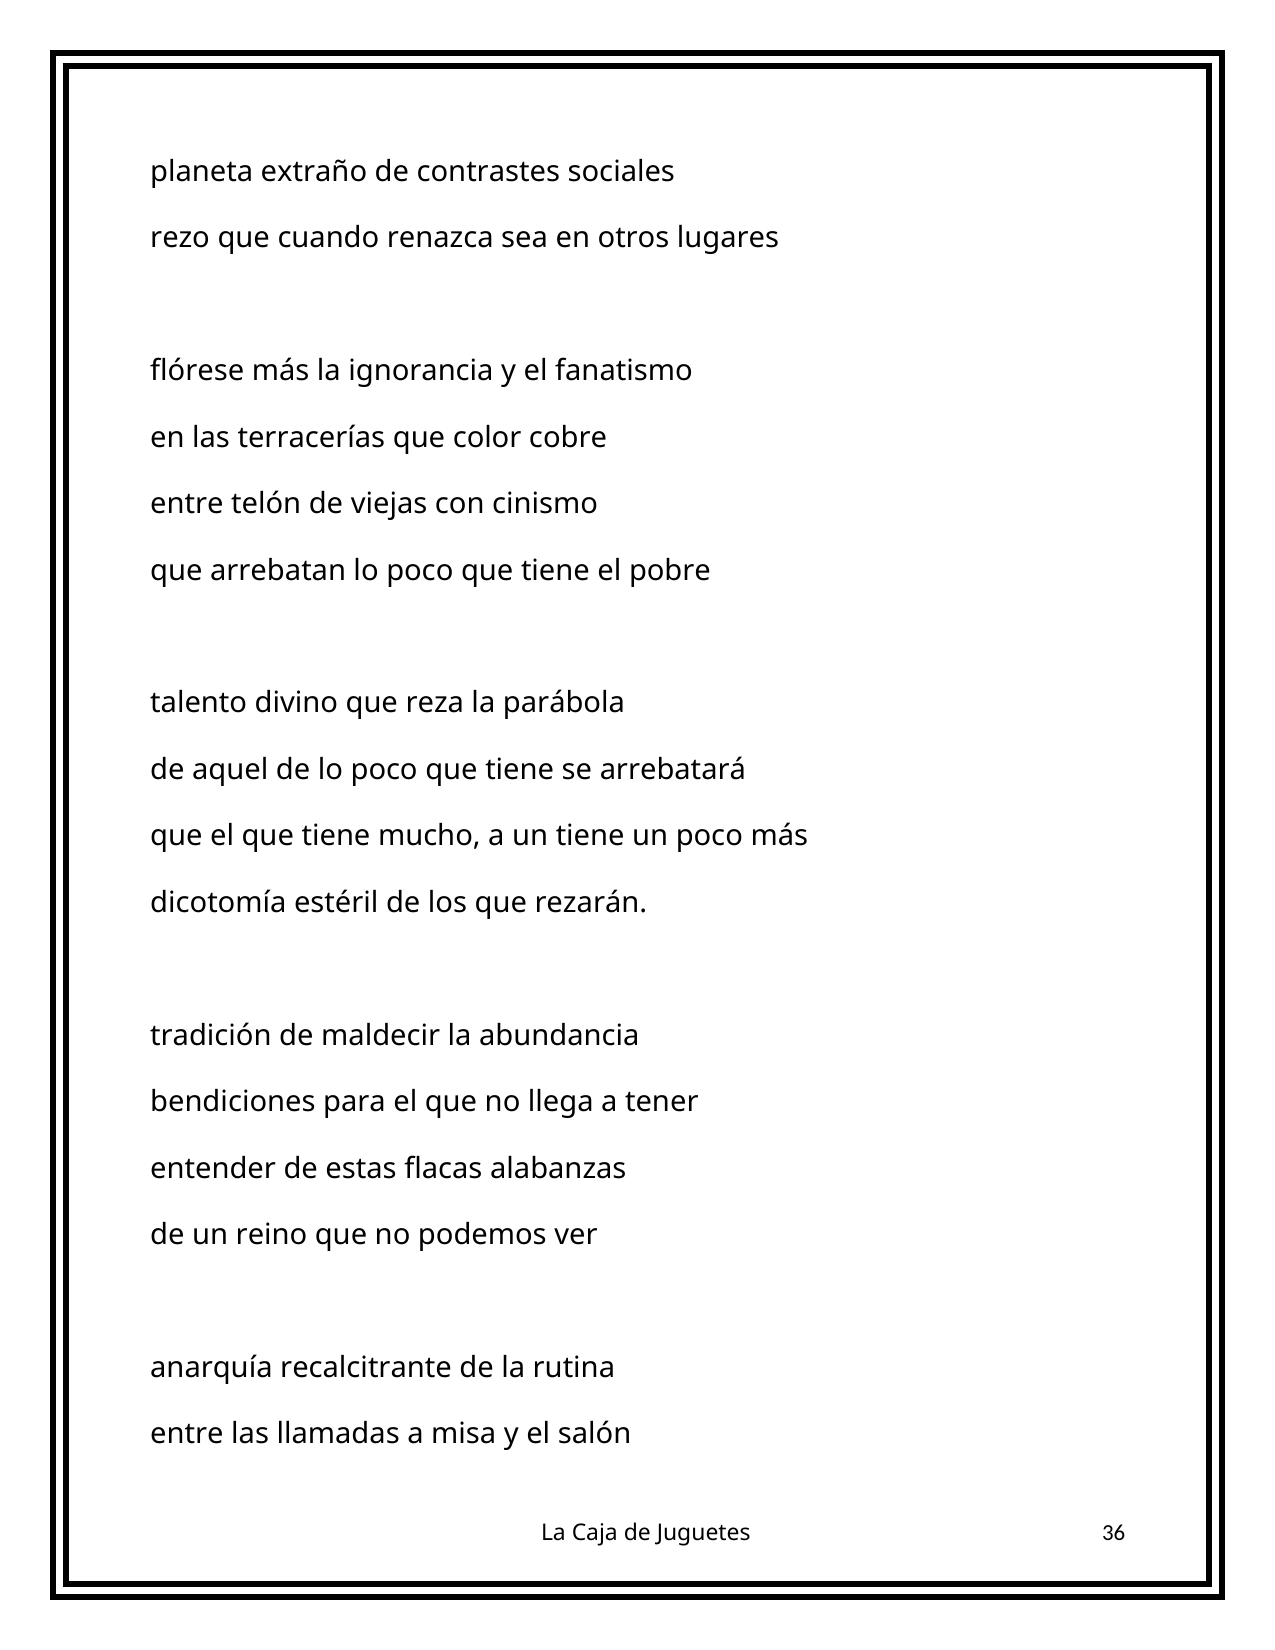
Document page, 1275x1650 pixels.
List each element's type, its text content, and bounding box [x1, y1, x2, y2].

text planeta extraño de contrastes sociales [150, 150, 1125, 190]
text de aquel de lo poco que tiene se arrebatará [150, 748, 1125, 788]
text flórese más la ignorancia y el fanatismo [150, 349, 1125, 389]
text entre telón de viejas con cinismo [150, 482, 1125, 522]
text tradición de maldecir la abundancia [150, 1014, 1125, 1054]
text de un reino que no podemos ver [150, 1213, 1125, 1253]
text dicotomía estéril de los que rezarán. [150, 881, 1125, 921]
text que el que tiene mucho, a un tiene un poco más [150, 814, 1125, 854]
text talento divino que reza la parábola [150, 682, 1125, 721]
text en las terracerías que color cobre [150, 416, 1125, 456]
text que arrebatan lo poco que tiene el pobre [150, 549, 1125, 588]
text anarquía recalcitrante de la rutina [150, 1346, 1125, 1386]
text entender de estas flacas alabanzas [150, 1147, 1125, 1187]
text rezo que cuando renazca sea en otros lugares [150, 216, 1125, 256]
text bendiciones para el que no llega a tener [150, 1080, 1125, 1120]
text entre las llamadas a misa y el salón [150, 1413, 1125, 1452]
